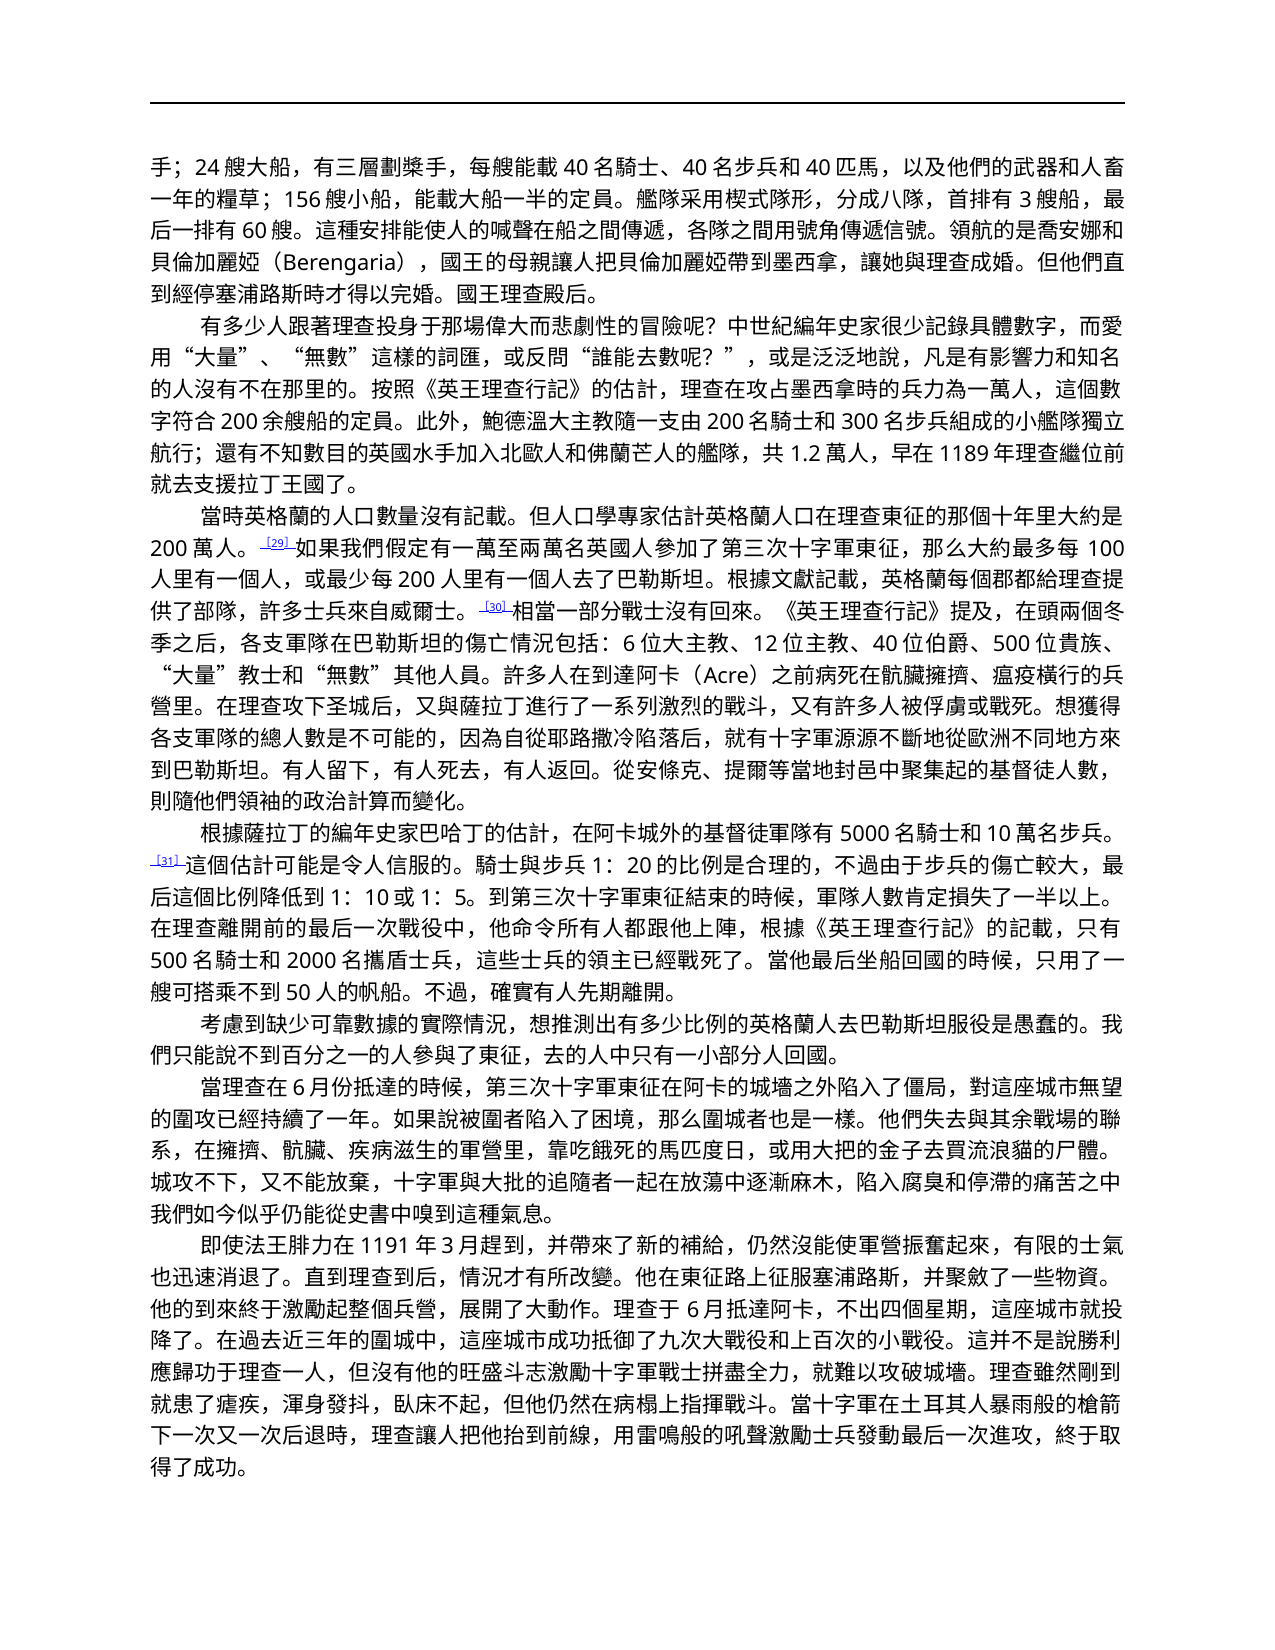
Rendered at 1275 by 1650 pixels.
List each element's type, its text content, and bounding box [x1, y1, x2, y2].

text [150, 150, 1125, 309]
text 即使法王腓力在1191年3月趕到，并帶來了新的補給，仍然沒能使軍營振奮起來，有限的士氣也迅速消退了。直到理查到后，情況才有所改變。他在東征路上征服塞浦路斯，并聚斂了一些物資。他的到來終于激勵起整個兵營，展開了大動作。理查于6月抵達阿卡，不出四個星期，這座城市就投降了。在過去近三年的圍城中，這座城市成功抵御了九次大戰役和上百次的小戰役。這并不是說勝利應歸功于理查一人，但沒有他的旺盛斗志激勵十字軍戰士拼盡全力，就難以攻破城墻。理查雖然剛到就患了瘧疾，渾身發抖，臥床不起，但他仍然在病榻上指揮戰斗。當十字軍在土耳其人暴雨般的槍箭下一次又一次后退時，理查讓人把他抬到前線，用雷鳴般的吼聲激勵士兵發動最后一次進攻，終于取得了成功。 [150, 1228, 1125, 1482]
text 根據薩拉丁的編年史家巴哈丁的估計，在阿卡城外的基督徒軍隊有5000名騎士和10萬名步兵。［31］這個估計可能是令人信服的。騎士與步兵1：20的比例是合理的，不過由于步兵的傷亡較大，最后這個比例降低到1：10或1：5。到第三次十字軍東征結束的時候，軍隊人數肯定損失了一半以上。在理查離開前的最后一次戰役中，他命令所有人都跟他上陣，根據《英王理查行記》的記載，只有500名騎士和2000名攜盾士兵，這些士兵的領主已經戰死了。當他最后坐船回國的時候，只用了一艘可搭乘不到50人的帆船。不過，確實有人先期離開。 [150, 816, 1125, 1007]
text 當時英格蘭的人口數量沒有記載。但人口學專家估計英格蘭人口在理查東征的那個十年里大約是200萬人。［29］如果我們假定有一萬至兩萬名英國人參加了第三次十字軍東征，那么大約最多每100人里有一個人，或最少每200人里有一個人去了巴勒斯坦。根據文獻記載，英格蘭每個郡都給理查提供了部隊，許多士兵來自威爾士。［30］相當一部分戰士沒有回來。《英王理查行記》提及，在頭兩個冬季之后，各支軍隊在巴勒斯坦的傷亡情況包括：6位大主教、12位主教、40位伯爵、500位貴族、“大量”教士和“無數”其他人員。許多人在到達阿卡（Acre）之前病死在骯臟擁擠、瘟疫橫行的兵營里。在理查攻下圣城后，又與薩拉丁進行了一系列激烈的戰斗，又有許多人被俘虜或戰死。想獲得各支軍隊的總人數是不可能的，因為自從耶路撒冷陷落后，就有十字軍源源不斷地從歐洲不同地方來到巴勒斯坦。有人留下，有人死去，有人返回。從安條克、提爾等當地封邑中聚集起的基督徒人數，則隨他們領袖的政治計算而變化。 [150, 499, 1125, 816]
text 有多少人跟著理查投身于那場偉大而悲劇性的冒險呢？中世紀編年史家很少記錄具體數字，而愛用“大量”、“無數”這樣的詞匯，或反問“誰能去數呢？”，或是泛泛地說，凡是有影響力和知名的人沒有不在那里的。按照《英王理查行記》的估計，理查在攻占墨西拿時的兵力為一萬人，這個數字符合200余艘船的定員。此外，鮑德溫大主教隨一支由200名騎士和300名步兵組成的小艦隊獨立航行；還有不知數目的英國水手加入北歐人和佛蘭芒人的艦隊，共1.2萬人，早在1189年理查繼位前就去支援拉丁王國了。 [150, 309, 1125, 499]
text 當理查在6月份抵達的時候，第三次十字軍東征在阿卡的城墻之外陷入了僵局，對這座城市無望的圍攻已經持續了一年。如果說被圍者陷入了困境，那么圍城者也是一樣。他們失去與其余戰場的聯系，在擁擠、骯臟、疾病滋生的軍營里，靠吃餓死的馬匹度日，或用大把的金子去買流浪貓的尸體。城攻不下，又不能放棄，十字軍與大批的追隨者一起在放蕩中逐漸麻木，陷入腐臭和停滯的痛苦之中，我們如今似乎仍能從史書中嗅到這種氣息。 [150, 1070, 1125, 1228]
text 考慮到缺少可靠數據的實際情況，想推測出有多少比例的英格蘭人去巴勒斯坦服役是愚蠢的。我們只能說不到百分之一的人參與了東征，去的人中只有一小部分人回國。 [150, 1007, 1125, 1070]
